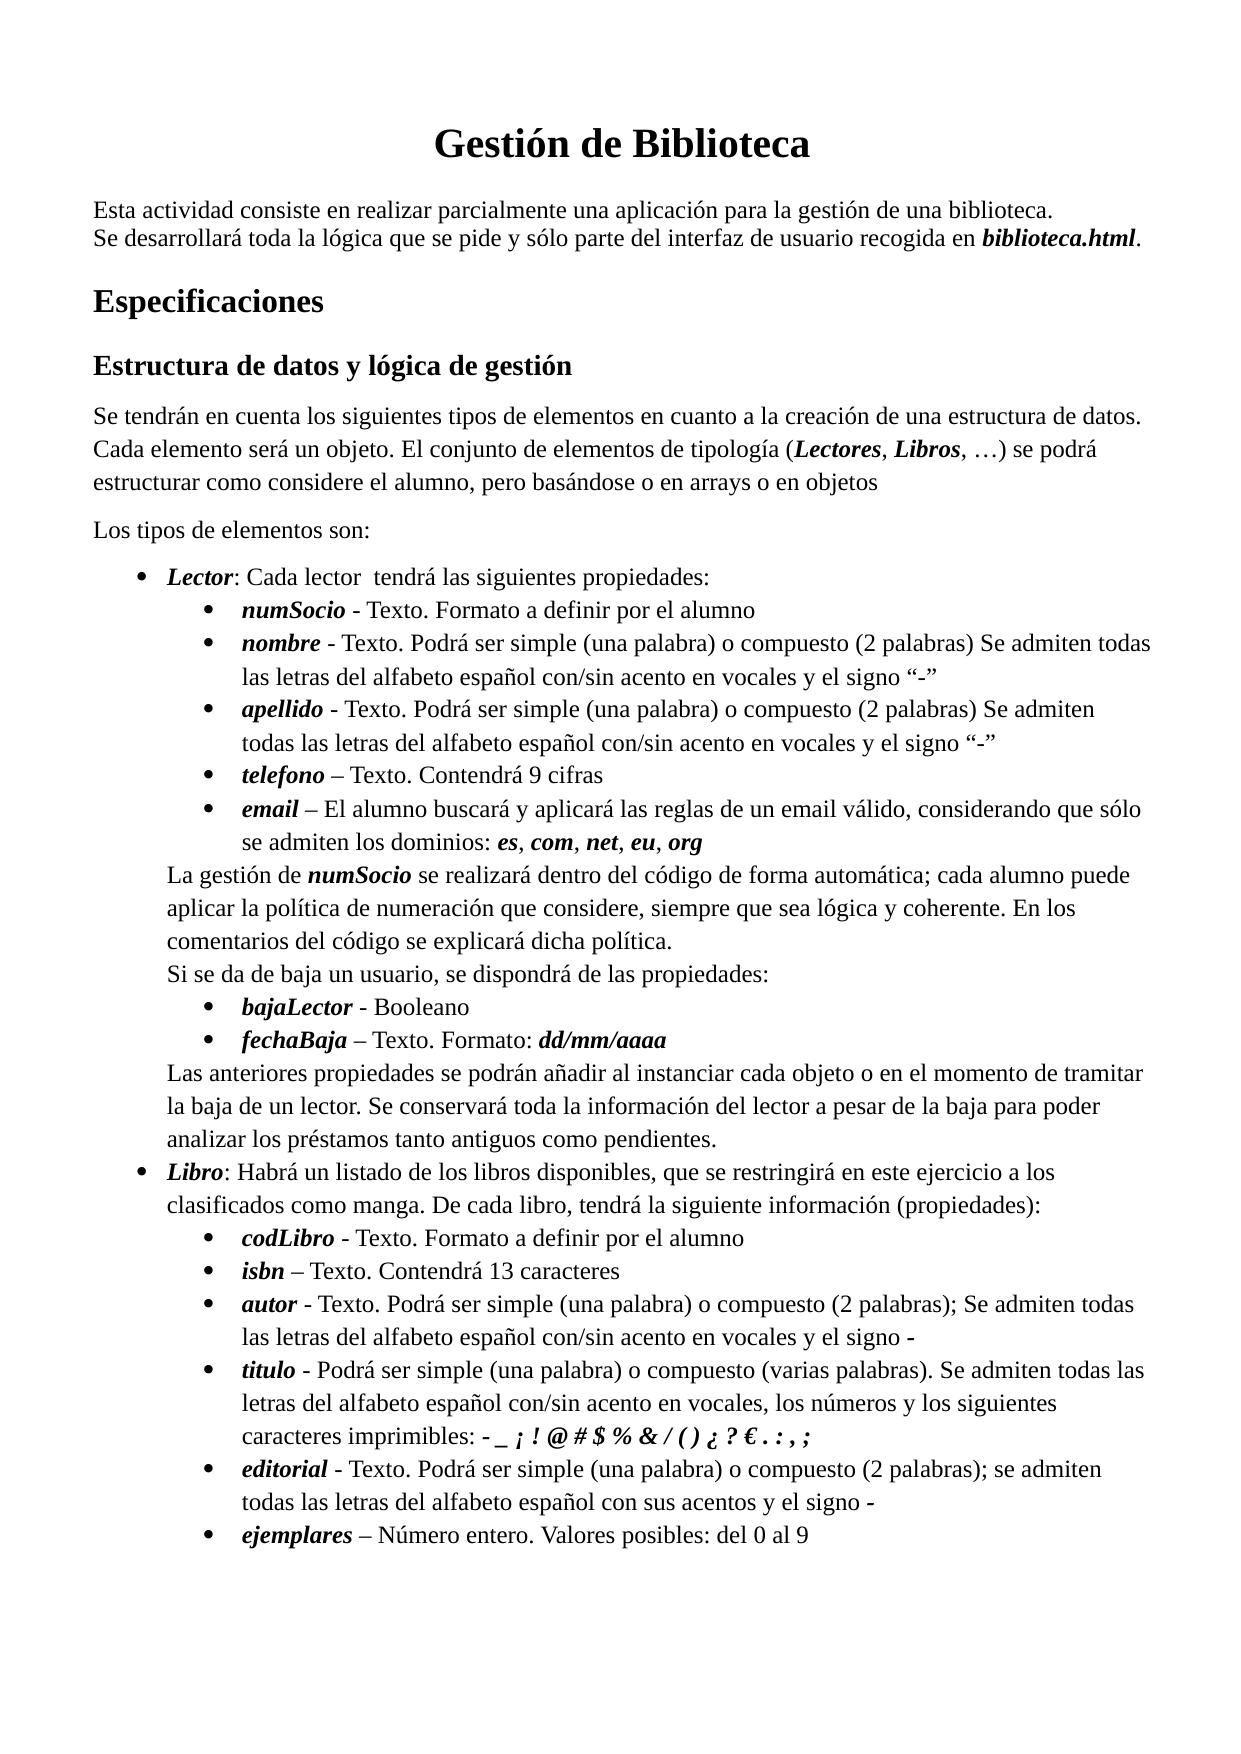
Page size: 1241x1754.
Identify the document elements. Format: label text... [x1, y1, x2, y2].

list email – El alumno buscará y aplicará las reglas de un email válido, considerando que sólo se admiten los dominios: es, com, net, eu, org [204, 794, 1151, 855]
text Se tendrán en cuenta los siguientes tipos de elementos en cuanto a la creación de una estructura de datos. Cada elemento será un objeto. El conjunto de elementos de tipología (Lectores, Libros, …) se podrá estructurar como considere el alumno, pero basándose o en arrays o en objetos [93, 401, 1151, 496]
text Se desarrollará toda la lógica que se pide y sólo parte del interfaz de usuario recogida en biblioteca.html. [93, 223, 1151, 252]
list Libro: Habrá un listado de los libros disponibles, que se restringirá en este ejercicio a los clasificados como manga. De cada libro, tendrá la siguiente información (propiedades): [137, 1157, 1151, 1219]
text La gestión de numSocio se realizará dentro del código de forma automática; cada alumno puede aplicar la política de numeración que considere, siempre que sea lógica y coherente. En los comentarios del código se explicará dicha política. [167, 860, 1151, 954]
text Si se da de baja un usuario, se dispondrá de las propiedades: [167, 959, 1151, 987]
list fechaBaja – Texto. Formato: dd/mm/aaaa [204, 1025, 1151, 1053]
list numSocio - Texto. Formato a definir por el alumno [204, 596, 1151, 624]
list editorial - Texto. Podrá ser simple (una palabra) o compuesto (2 palabras); se admiten todas las letras del alfabeto español con sus acentos y el signo - [204, 1454, 1151, 1516]
list titulo - Podrá ser simple (una palabra) o compuesto (varias palabras). Se admiten todas las letras del alfabeto español con/sin acento en vocales, los números y los siguientes caracteres imprimibles: - _ ¡ ! @ # $ % & / ( ) ¿ ? € . : , ; [204, 1355, 1151, 1450]
text Las anteriores propiedades se podrán añadir al instanciar cada objeto o en el momento de tramitar la baja de un lector. Se conservará toda la información del lector a pesar de la baja para poder analizar los préstamos tanto antiguos como pendientes. [167, 1058, 1151, 1153]
list nombre - Texto. Podrá ser simple (una palabra) o compuesto (2 palabras) Se admiten todas las letras del alfabeto español con/sin acento en vocales y el signo “-” [204, 628, 1151, 690]
list isbn – Texto. Contendrá 13 caracteres [204, 1256, 1151, 1285]
list bajaLector - Booleano [204, 992, 1151, 1021]
text Gestión de Biblioteca [93, 118, 1151, 166]
list Lector: Cada lector tendrá las siguientes propiedades: [137, 562, 1151, 591]
list telefono – Texto. Contendrá 9 cifras [204, 761, 1151, 789]
text Esta actividad consiste en realizar parcialmente una aplicación para la gestión de una biblioteca. [93, 195, 1151, 223]
text Estructura de datos y lógica de gestión [93, 348, 1151, 382]
text Los tipos de elementos son: [93, 515, 1151, 544]
list ejemplares – Número entero. Valores posibles: del 0 al 9 [204, 1520, 1151, 1549]
list apellido - Texto. Podrá ser simple (una palabra) o compuesto (2 palabras) Se admiten todas las letras del alfabeto español con/sin acento en vocales y el signo “-” [204, 694, 1151, 756]
list codLibro - Texto. Formato a definir por el alumno [204, 1223, 1151, 1252]
list autor - Texto. Podrá ser simple (una palabra) o compuesto (2 palabras); Se admiten todas las letras del alfabeto español con/sin acento en vocales y el signo - [204, 1289, 1151, 1351]
text Especificaciones [93, 281, 1151, 319]
